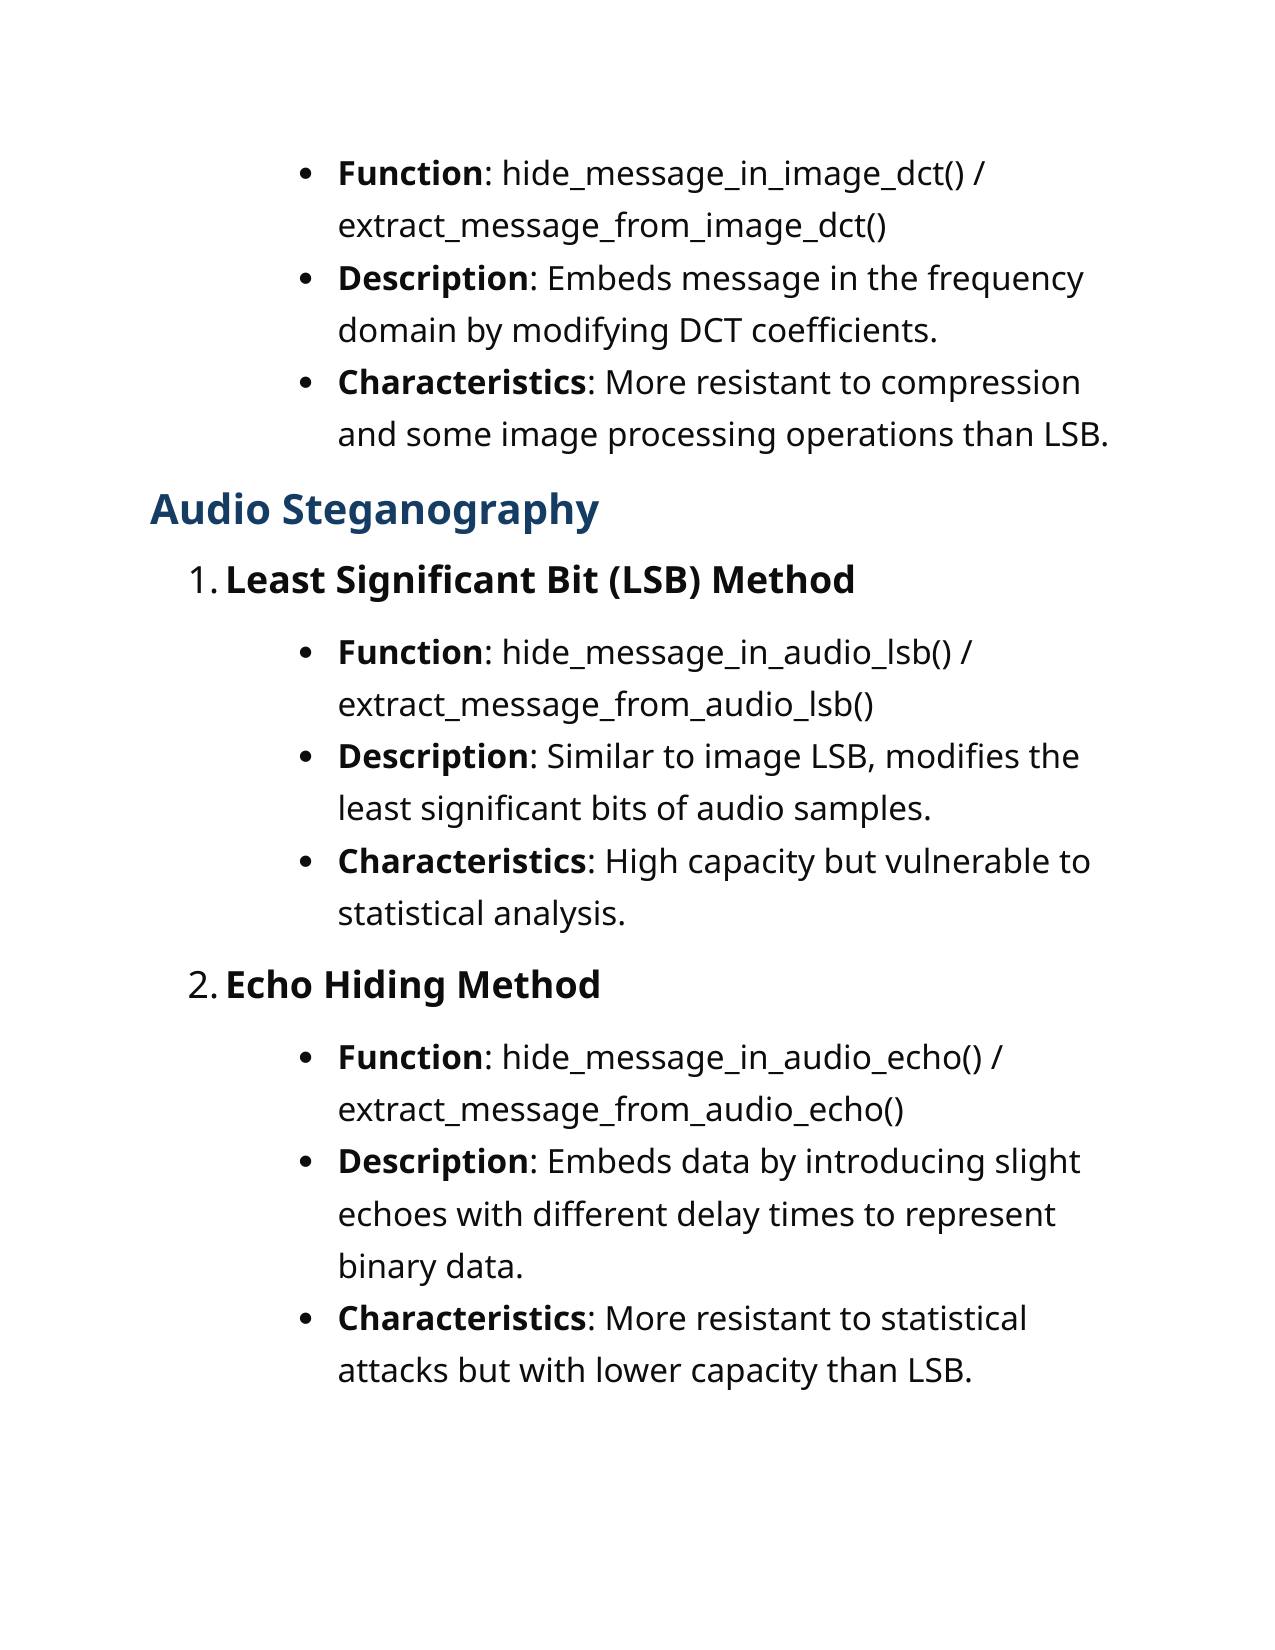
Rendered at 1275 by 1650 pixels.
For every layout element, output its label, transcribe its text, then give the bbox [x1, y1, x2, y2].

list Characteristics: More resistant to compression and some image processing operations than LSB. [300, 359, 1125, 456]
list Function: hide_message_in_audio_lsb() / extract_message_from_audio_lsb() [300, 629, 1125, 726]
list Description: Similar to image LSB, modifies the least significant bits of audio samples. [300, 733, 1125, 831]
list Description: Embeds data by introducing slight echoes with different delay times to represent binary data. [300, 1138, 1125, 1288]
list Least Significant Bit (LSB) Method [187, 553, 1125, 604]
subtitle Audio Steganography [150, 480, 1125, 537]
list Function: hide_message_in_audio_echo() / extract_message_from_audio_echo() [300, 1034, 1125, 1131]
list Characteristics: High capacity but vulnerable to statistical analysis. [300, 837, 1125, 935]
list Echo Hiding Method [187, 958, 1125, 1009]
list Characteristics: More resistant to statistical attacks but with lower capacity than LSB. [300, 1295, 1125, 1392]
list Function: hide_message_in_image_dct() / extract_message_from_image_dct() [300, 150, 1125, 248]
list Description: Embeds message in the frequency domain by modifying DCT coefficients. [300, 254, 1125, 352]
